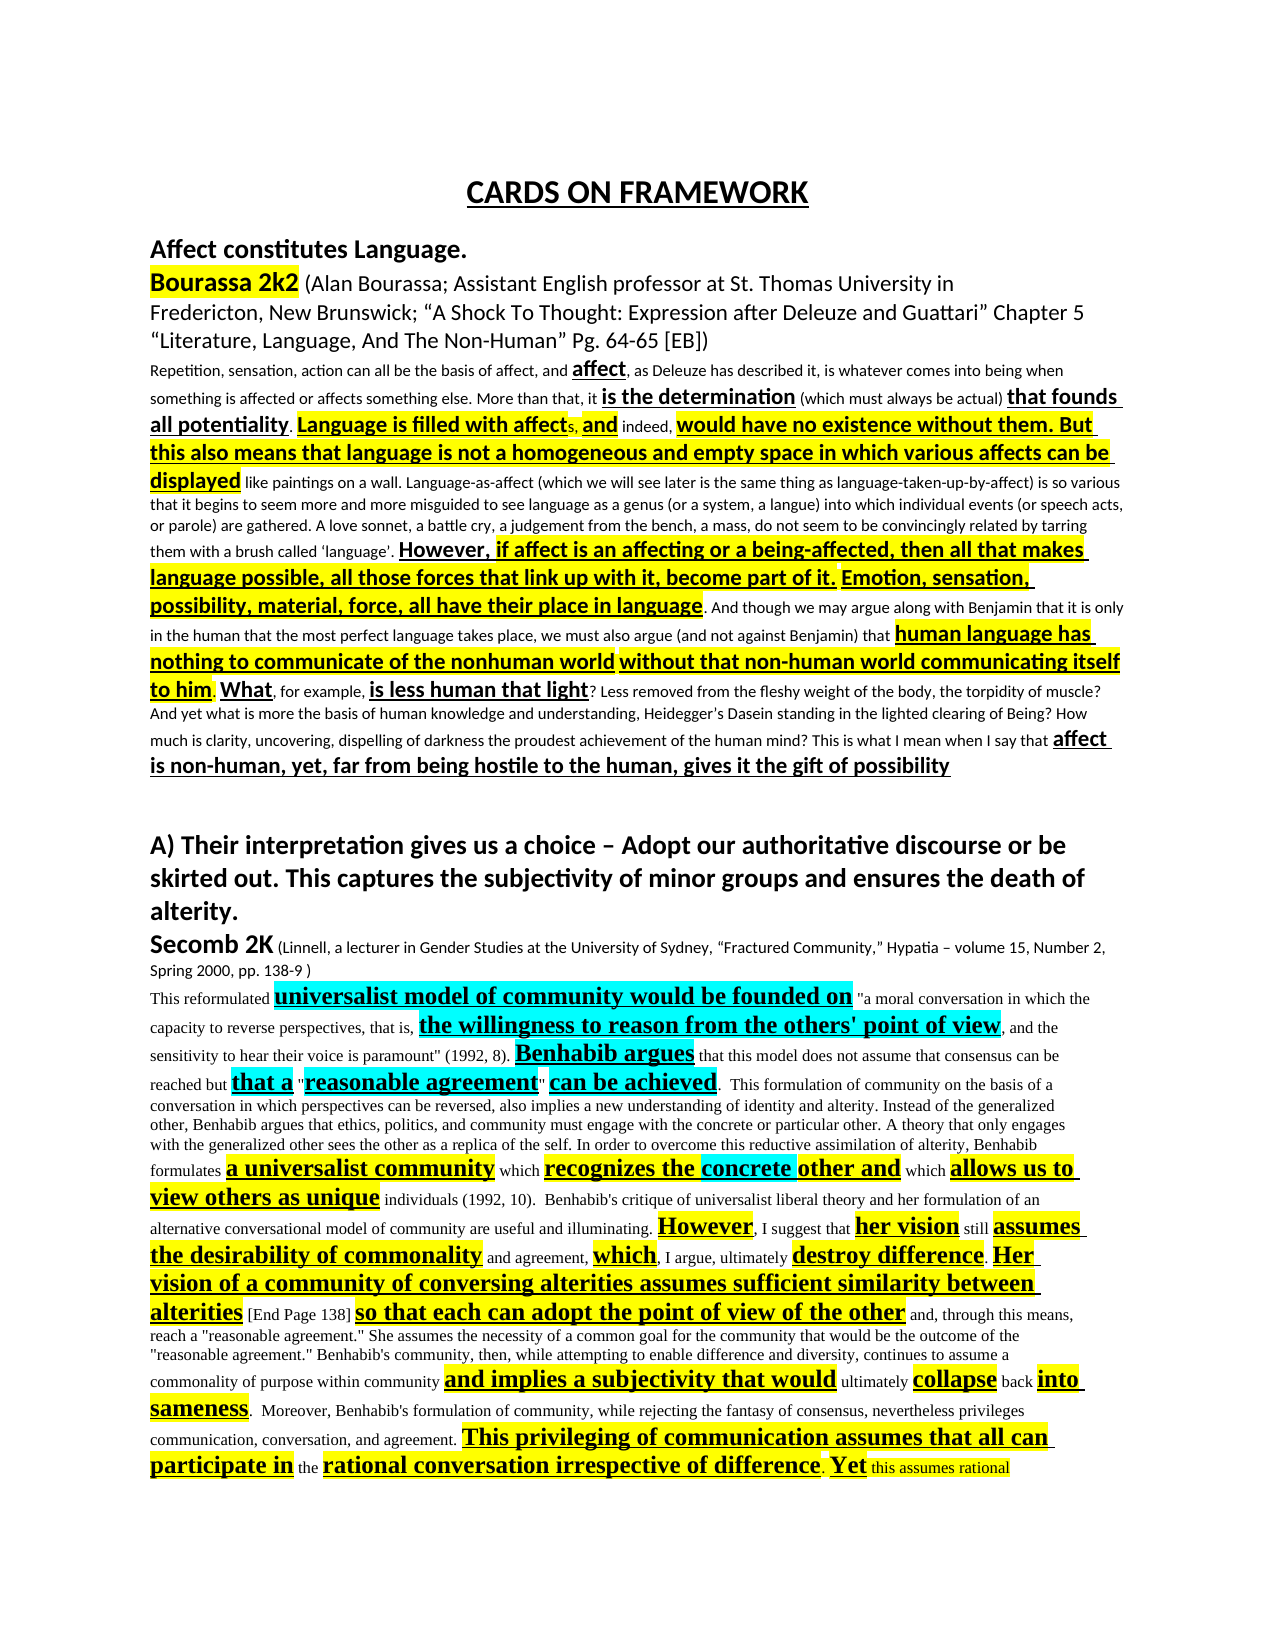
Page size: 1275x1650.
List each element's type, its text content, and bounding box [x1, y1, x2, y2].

text Secomb 2K (Linnell, a lecturer in Gender Studies at the University of Sydney, “Fractured Community,” Hypatia – volume 15, Number 2, Spring 2000, pp. 138-9 ) [150, 928, 1125, 981]
text A) Their interpretation gives us a choice – Adopt our authoritative discourse or be skirted out. This captures the subjectivity of minor groups and ensures the death of alterity. [150, 828, 1125, 928]
text Bourassa 2k2 (Alan Bourassa; Assistant English professor at St. Thomas University in [299, 265, 1125, 298]
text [150, 981, 1095, 1479]
subtitle CARDS ON FRAMEWORK [150, 171, 1125, 212]
text Repetition, sensation, action can all be the basis of affect, and affect, as Deleuze has described it, is whatever comes into being when something is affected or affects something else. More than that, it is the determination (which must always be actual) that founds all potentiality. Language is filled with affects, and indeed, would have no existence without them. But this also means that language is not a homogeneous and empty space in which various affects can be displayed like paintings on a wall. Language-as-affect (which we will see later is the same thing as language-taken-up-by-affect) is so various that it begins to seem more and more misguided to see language as a genus (or a system, a langue) into which individual events (or speech acts, or parole) are gathered. A love sonnet, a battle cry, a judgement from the bench, a mass, do not seem to be convincingly related by tarring them with a brush called ‘language’. However, if affect is an affecting or a being-affected, then all that makes language possible, all those forces that link up with it, become part of it. Emotion, sensation, possibility, material, force, all have their place in language. And though we may argue along with Benjamin that it is only in the human that the most perfect language takes place, we must also argue (and not against Benjamin) that human language has nothing to communicate of the nonhuman world without that non-human world communicating itself to him. What, for example, is less human that light? Less removed from the fleshy weight of the body, the torpidity of muscle? And yet what is more the basis of human knowledge and understanding, Heidegger’s Dasein standing in the lighted clearing of Being? How much is clarity, uncovering, dispelling of darkness the proudest achievement of the human mind? This is what I mean when I say that affect is non-human, yet, far from being hostile to the human, gives it the gift of possibility [150, 354, 1125, 780]
text Fredericton, New Brunswick; “A Shock To Thought: Expression after Deleuze and Guattari” Chapter 5 “Literature, Language, And The Non-Human” Pg. 64-65 [EB]) [150, 298, 1125, 354]
text Affect constitutes Language. [150, 232, 1125, 265]
